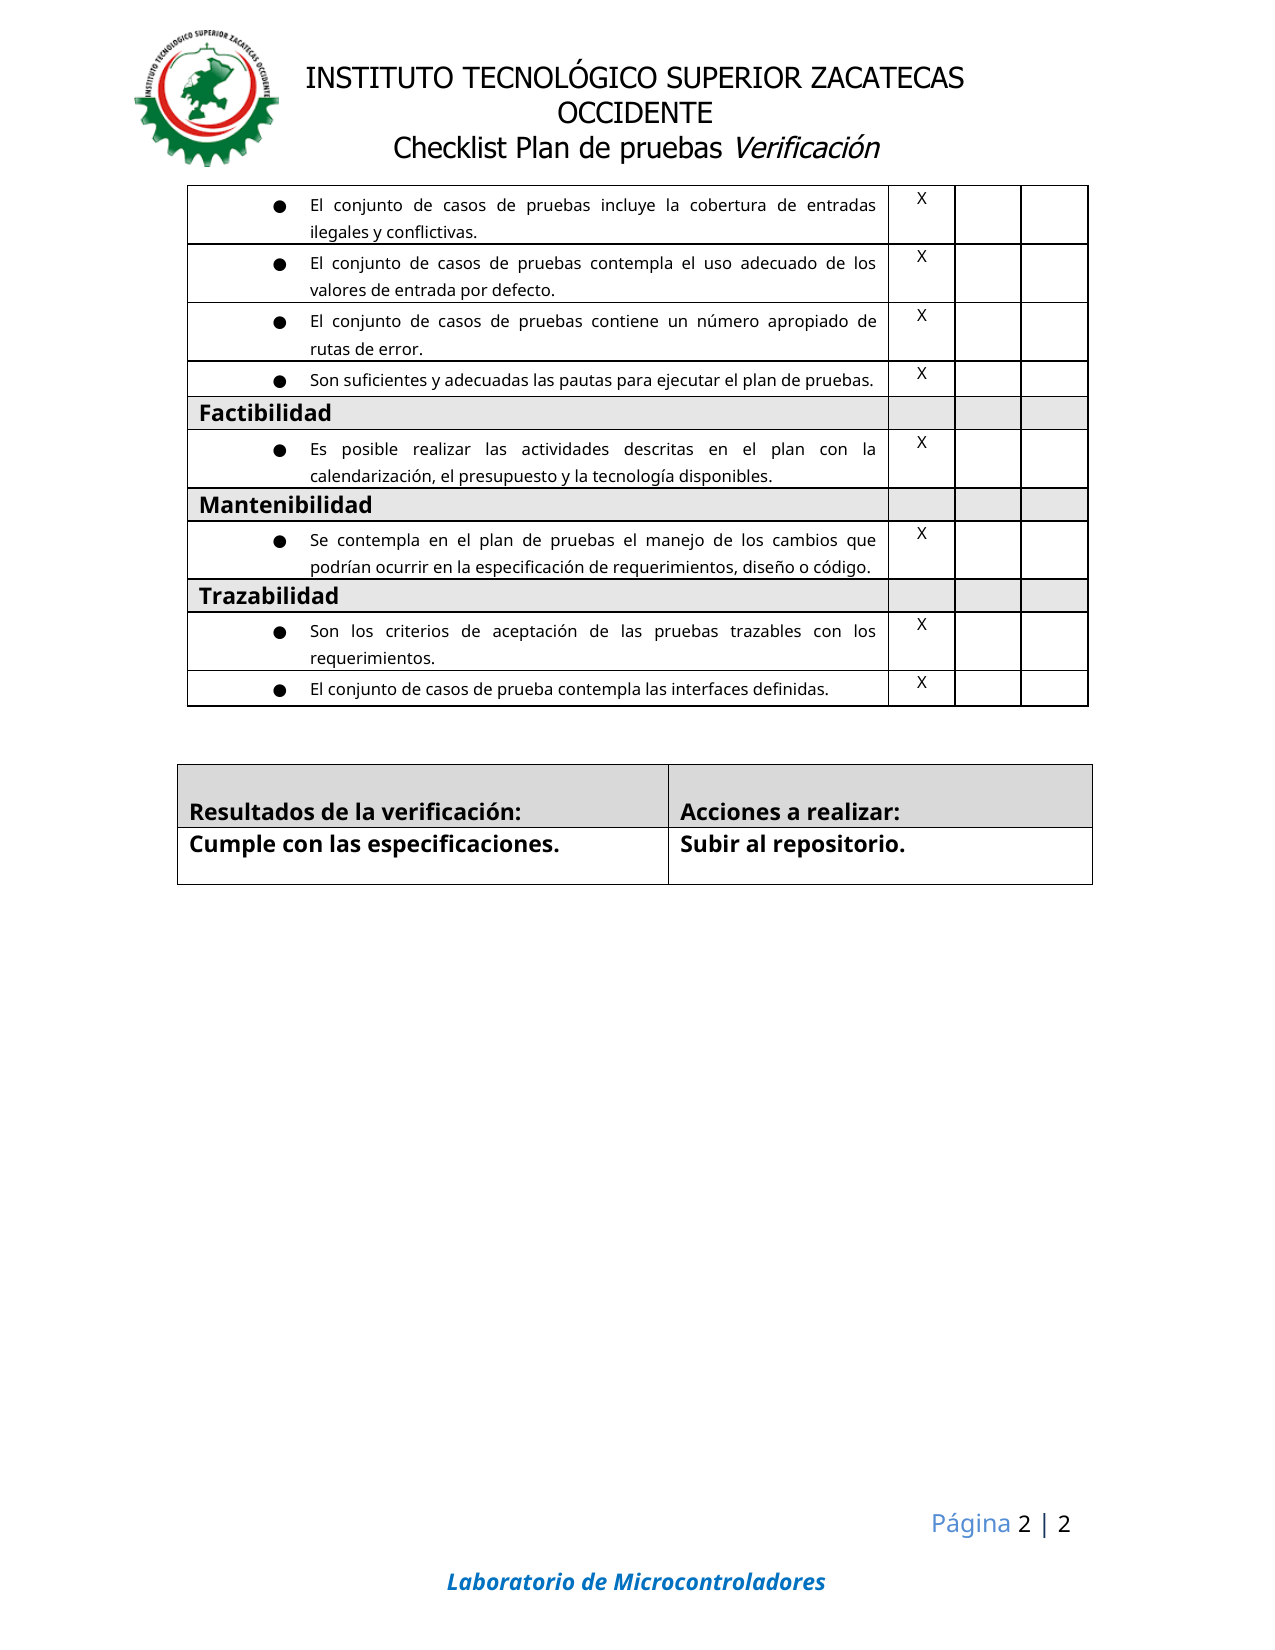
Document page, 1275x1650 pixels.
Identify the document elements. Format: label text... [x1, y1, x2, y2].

table_cell [1022, 489, 1087, 520]
table_cell Cumple con las especificaciones. [178, 828, 668, 884]
table_cell X [889, 186, 954, 243]
table_cell X [889, 522, 954, 578]
table_header Acciones a realizar: [669, 765, 1092, 827]
table_cell Es posible realizar las actividades descritas en el plan con la calendarización, el presupuesto y la tecnología disponibles. [188, 430, 888, 487]
table_cell [1022, 522, 1087, 578]
table_cell Son los criterios de aceptación de las pruebas trazables con los requerimientos. [188, 613, 888, 669]
table_cell [956, 397, 1020, 429]
table_cell Trazabilidad [188, 580, 888, 611]
table_cell [1022, 671, 1087, 705]
table_cell [1022, 397, 1087, 429]
table_cell El conjunto de casos de pruebas contempla el uso adecuado de los valores de entrada por defecto. [188, 245, 888, 302]
table_cell El conjunto de casos de prueba contempla las interfaces definidas. [188, 671, 888, 705]
table_cell [1022, 303, 1087, 360]
table_cell El conjunto de casos de pruebas contiene un número apropiado de rutas de error. [188, 303, 888, 360]
table_cell [1022, 186, 1087, 243]
table_cell [956, 430, 1020, 487]
table_cell X [889, 362, 954, 396]
picture [134, 30, 279, 167]
table_cell [956, 303, 1020, 360]
table_cell [1022, 430, 1087, 487]
table_cell [889, 397, 954, 429]
table_cell Se contempla en el plan de pruebas el manejo de los cambios que podrían ocurrir en la especificación de requerimientos, diseño o código. [188, 522, 888, 578]
table_cell X [889, 671, 954, 705]
table_cell X [889, 613, 954, 669]
table_cell [1022, 613, 1087, 669]
table_cell [956, 522, 1020, 578]
table_cell [956, 671, 1020, 705]
table_cell [956, 580, 1020, 611]
table_cell X [889, 303, 954, 360]
table_cell Mantenibilidad [188, 489, 888, 520]
table_header Resultados de la verificación: [178, 765, 668, 827]
table_cell [1022, 362, 1087, 396]
table_cell X [889, 245, 954, 302]
table_cell [956, 186, 1020, 243]
table_cell [956, 489, 1020, 520]
table_cell [1022, 245, 1087, 302]
table_cell [956, 245, 1020, 302]
table_cell [956, 613, 1020, 669]
table_cell [1022, 580, 1087, 611]
table_cell Factibilidad [188, 397, 888, 429]
table_cell [889, 489, 954, 520]
table_cell Son suficientes y adecuadas las pautas para ejecutar el plan de pruebas. [188, 362, 888, 396]
table_cell [956, 362, 1020, 396]
table_cell El conjunto de casos de pruebas incluye la cobertura de entradas ilegales y conflictivas. [188, 186, 888, 243]
table_cell Subir al repositorio. [669, 828, 1092, 884]
table_cell [889, 580, 954, 611]
table_cell X [889, 430, 954, 487]
